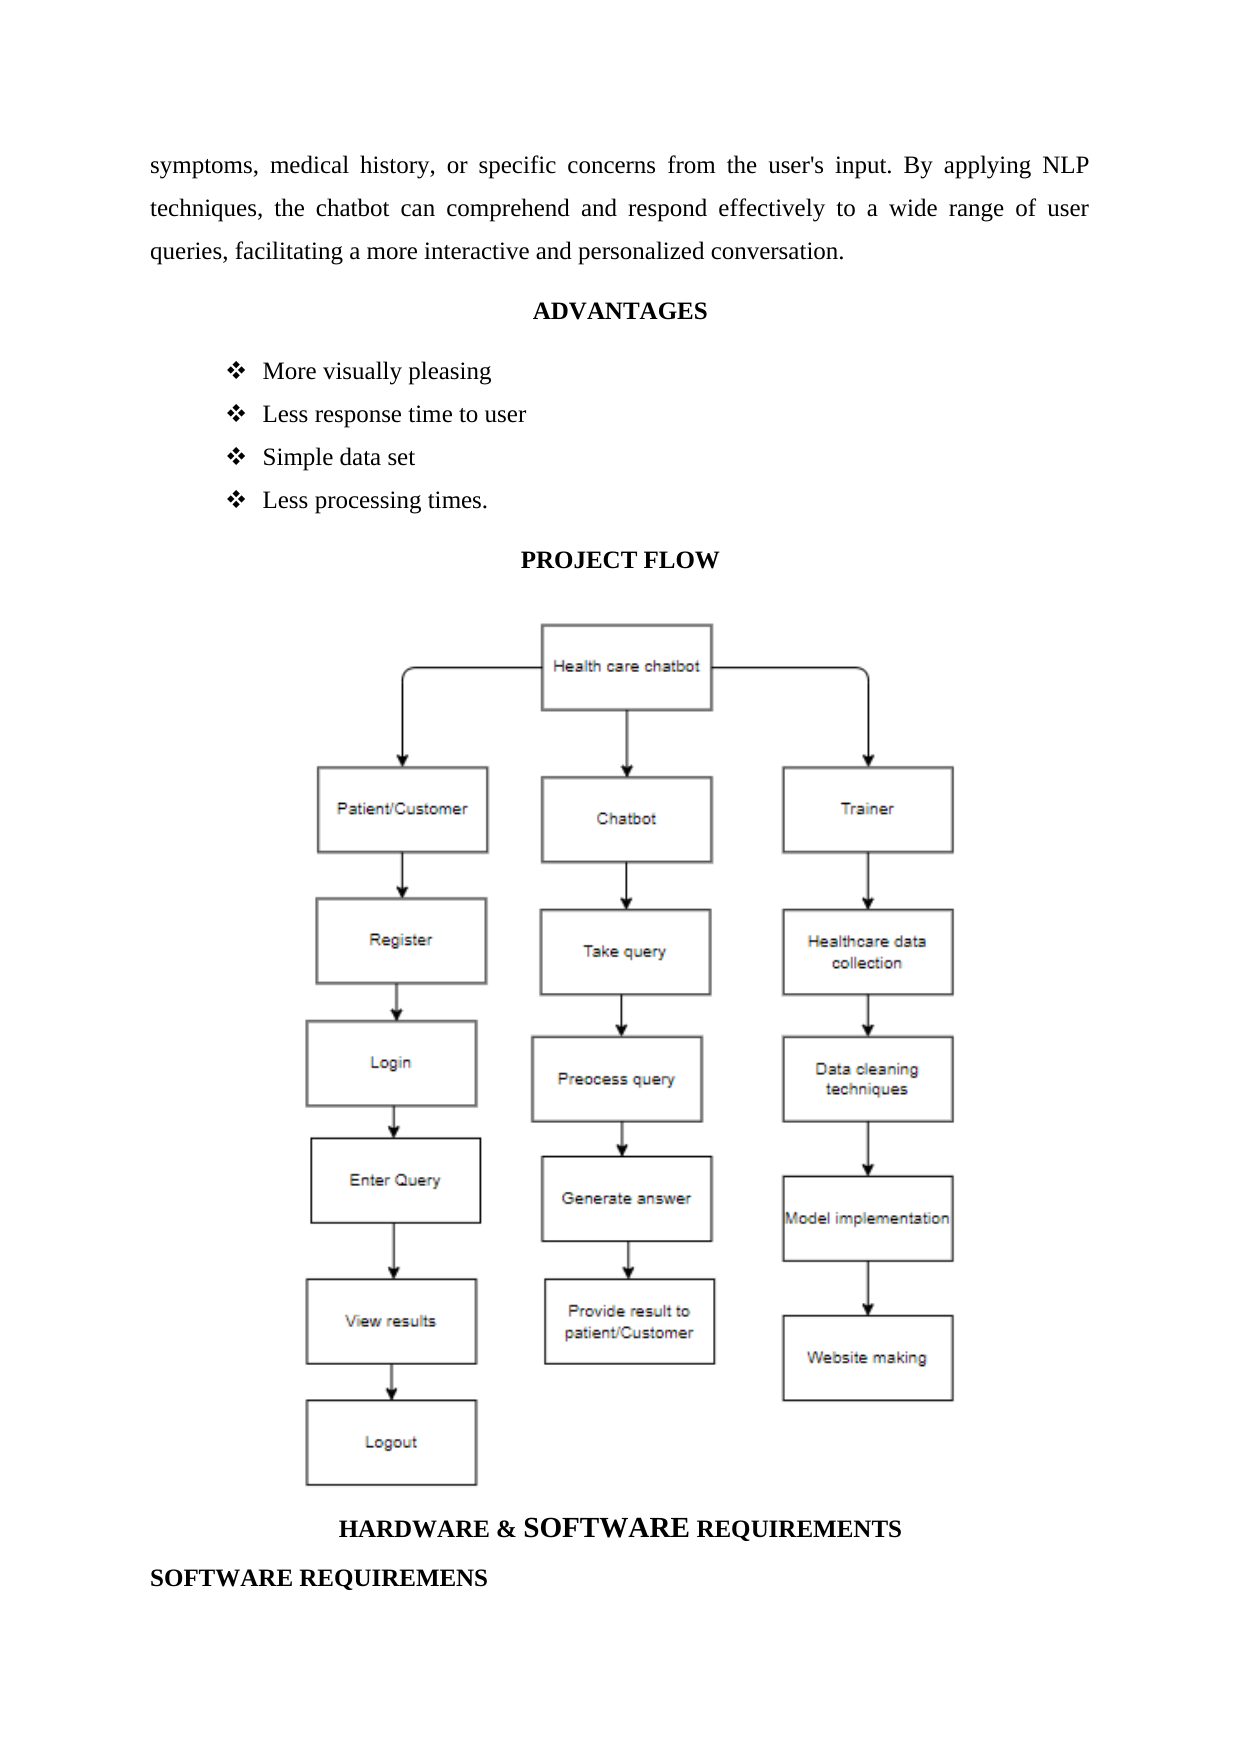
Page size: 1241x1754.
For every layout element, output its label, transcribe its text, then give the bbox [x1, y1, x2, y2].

text HARDWARE & SOFTWARE REQUIREMENTS [150, 1510, 1090, 1543]
text SOFTWARE REQUIREMENS [150, 1563, 1090, 1591]
list Simple data set [225, 442, 1090, 471]
picture [261, 604, 979, 1491]
list More visually pleasing [225, 356, 1090, 384]
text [150, 150, 1090, 265]
text PROJECT FLOW [150, 545, 1090, 574]
list Less processing times. [225, 485, 1090, 514]
list Less response time to user [225, 399, 1090, 428]
text ADVANTAGES [150, 296, 1090, 325]
